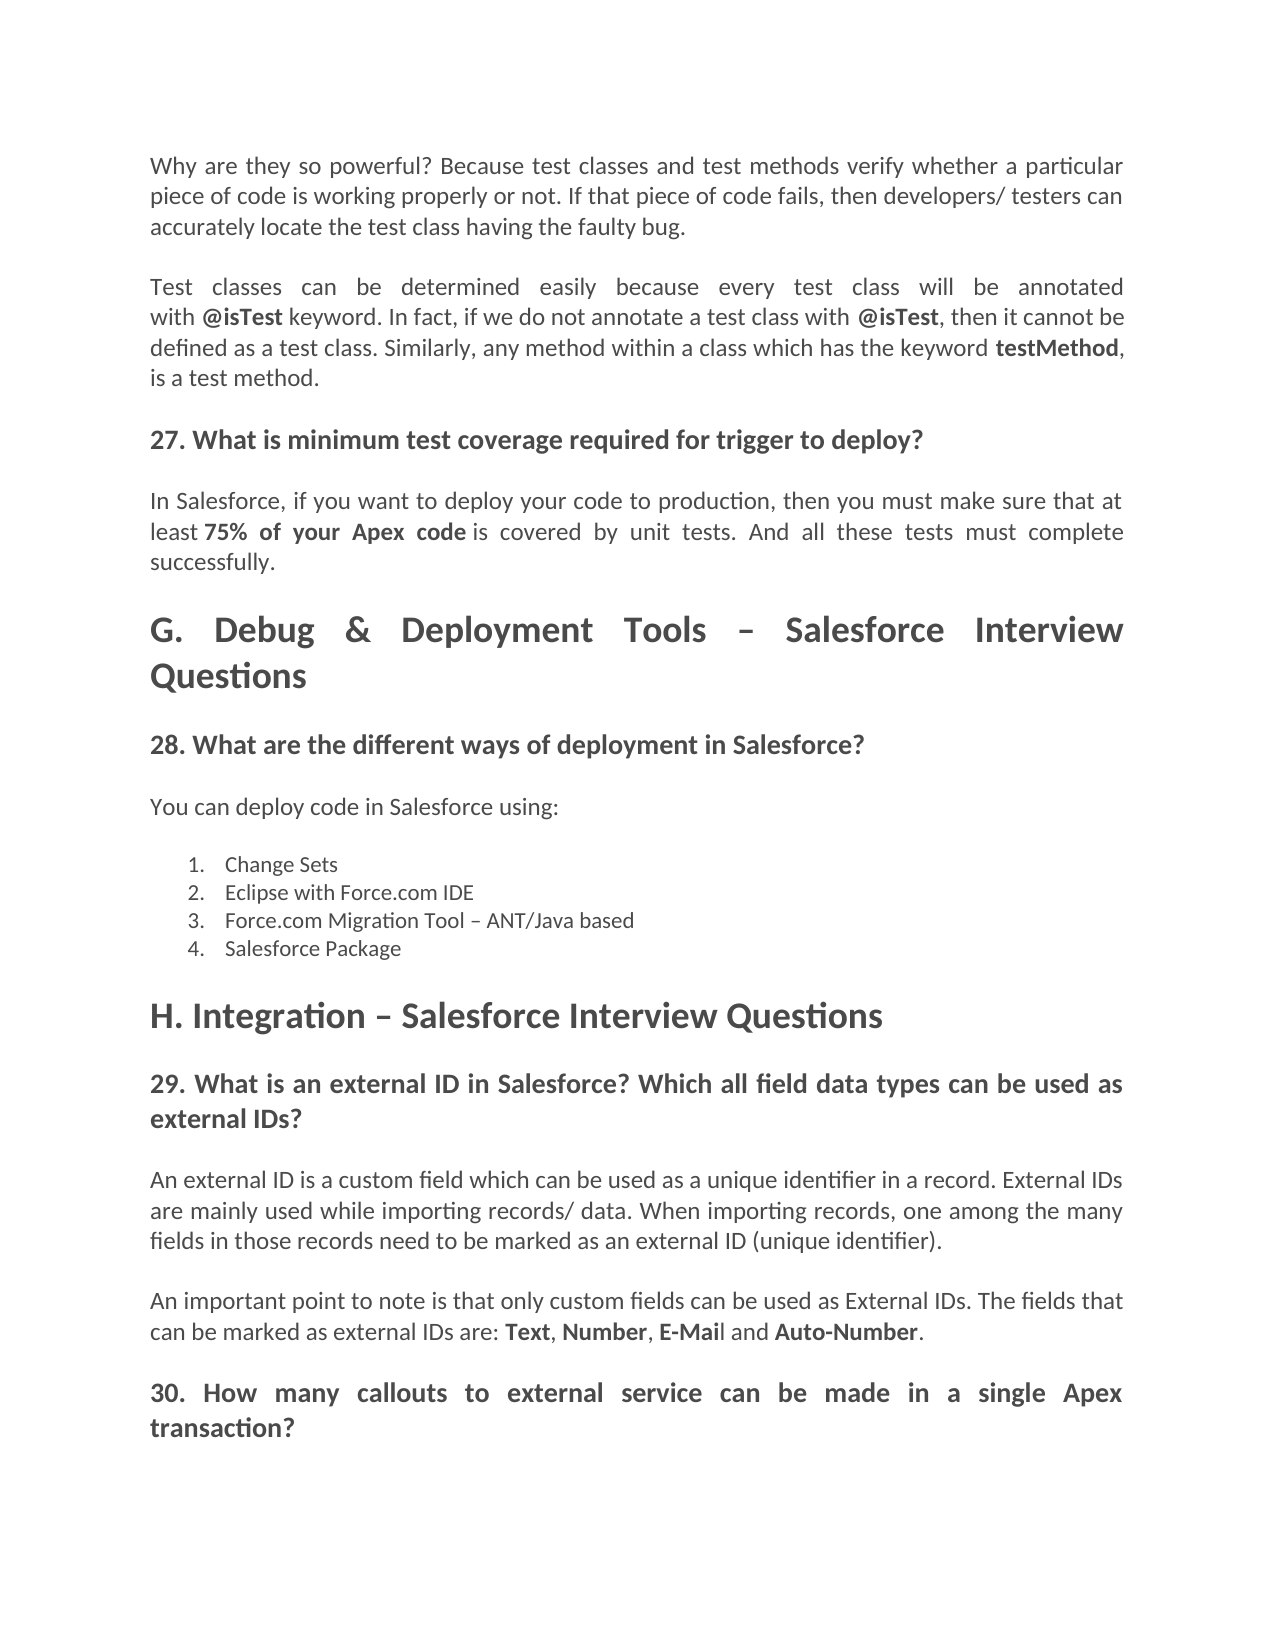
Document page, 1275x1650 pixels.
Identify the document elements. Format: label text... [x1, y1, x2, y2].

subtitle 29. What is an external ID in Salesforce? Which all field data types can be used as external IDs? [150, 1067, 1125, 1135]
text You can deploy code in Salesforce using: [150, 791, 1125, 821]
text An external ID is a custom field which can be used as a unique identifier in a record. External IDs are mainly used while importing records/ data. When importing records, one among the many fields in those records need to be marked as an external ID (unique identifier). [150, 1164, 1125, 1256]
subtitle 30. How many callouts to external service can be made in a single Apex transaction? [150, 1375, 1125, 1444]
list Force.com Migration Tool – ANT/Java based [187, 906, 1125, 934]
text Why are they so powerful? Because test classes and test methods verify whether a particular piece of code is working properly or not. If that piece of code fails, then developers/ testers can accurately locate the test class having the faulty bug. [150, 150, 1125, 242]
subtitle H. Integration – Salesforce Interview Questions [150, 992, 1125, 1037]
subtitle 28. What are the different ways of deployment in Salesforce? [150, 727, 1125, 761]
list Change Sets [187, 850, 1125, 878]
text 27. What is minimum test coverage required for trigger to deploy? [150, 422, 1125, 456]
subtitle G. Debug & Deployment Tools – Salesforce Interview Questions [150, 606, 1125, 698]
list Eclipse with Force.com IDE [187, 878, 1125, 906]
list Salesforce Package [187, 934, 1125, 962]
text Test classes can be determined easily because every test class will be annotated with @isTest keyword. In fact, if we do not annotate a test class with @isTest, then it cannot be defined as a test class. Similarly, any method within a class which has the keyword testMethod, is a test method. [150, 271, 1125, 393]
text In Salesforce, if you want to deploy your code to production, then you must make sure that at least 75% of your Apex code is covered by unit tests. And all these tests must complete successfully. [150, 486, 1125, 577]
text An important point to note is that only custom fields can be used as External IDs. The fields that can be marked as external IDs are: Text, Number, E-Mail and Auto-Number. [150, 1285, 1125, 1346]
